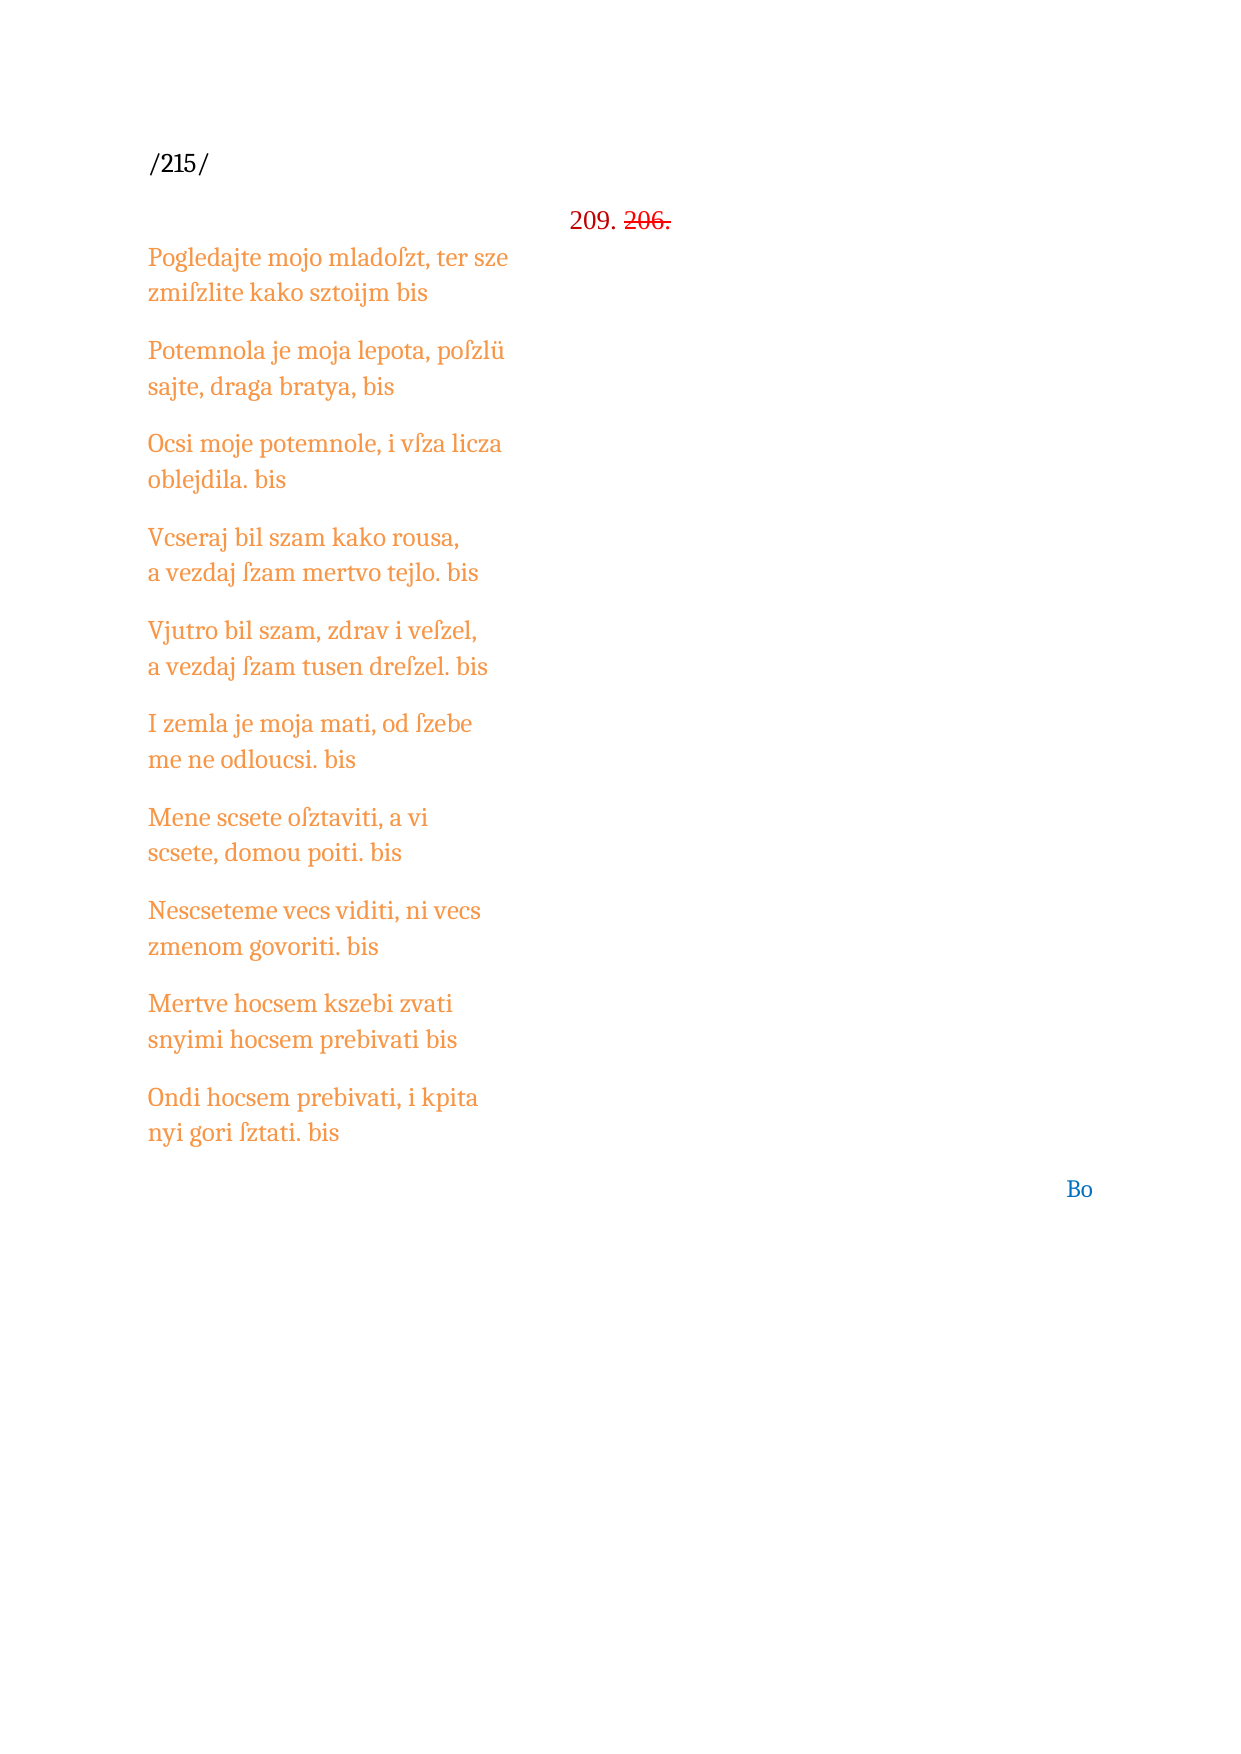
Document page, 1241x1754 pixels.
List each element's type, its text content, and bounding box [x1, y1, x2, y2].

text Pogledajte mojo mladoſzt, ter sze zmiſzlite kako sztoijm bis [148, 242, 1093, 308]
text 209. 206. [148, 204, 1093, 235]
text Mene scsete oſztaviti, a vi scsete, domou poiti. bis [148, 802, 1093, 868]
text /215/ [148, 148, 1093, 179]
text Vcseraj bil szam kako rousa, a vezdaj ſzam mertvo tejlo. bis [148, 522, 1093, 588]
text Mertve hocsem kszebi zvati snyimi hocsem prebivati bis [148, 988, 1093, 1055]
text Potemnola je moja lepota, poſzlü sajte, draga bratya, bis [148, 335, 1093, 402]
text Vjutro bil szam, zdrav i veſzel, a vezdaj ſzam tusen dreſzel. bis [148, 615, 1093, 682]
text Nescseteme vecs viditi, ni vecs zmenom govoriti. bis [148, 895, 1093, 962]
text Bo [148, 1175, 1093, 1204]
text I zemla je moja mati, od ſzebe me ne odloucsi. bis [148, 708, 1093, 775]
text Ocsi moje potemnole, i vſza licza oblejdila. bis [148, 428, 1093, 495]
text Ondi hocsem prebivati, i kpita nyi gori ſztati. bis [148, 1082, 1093, 1148]
